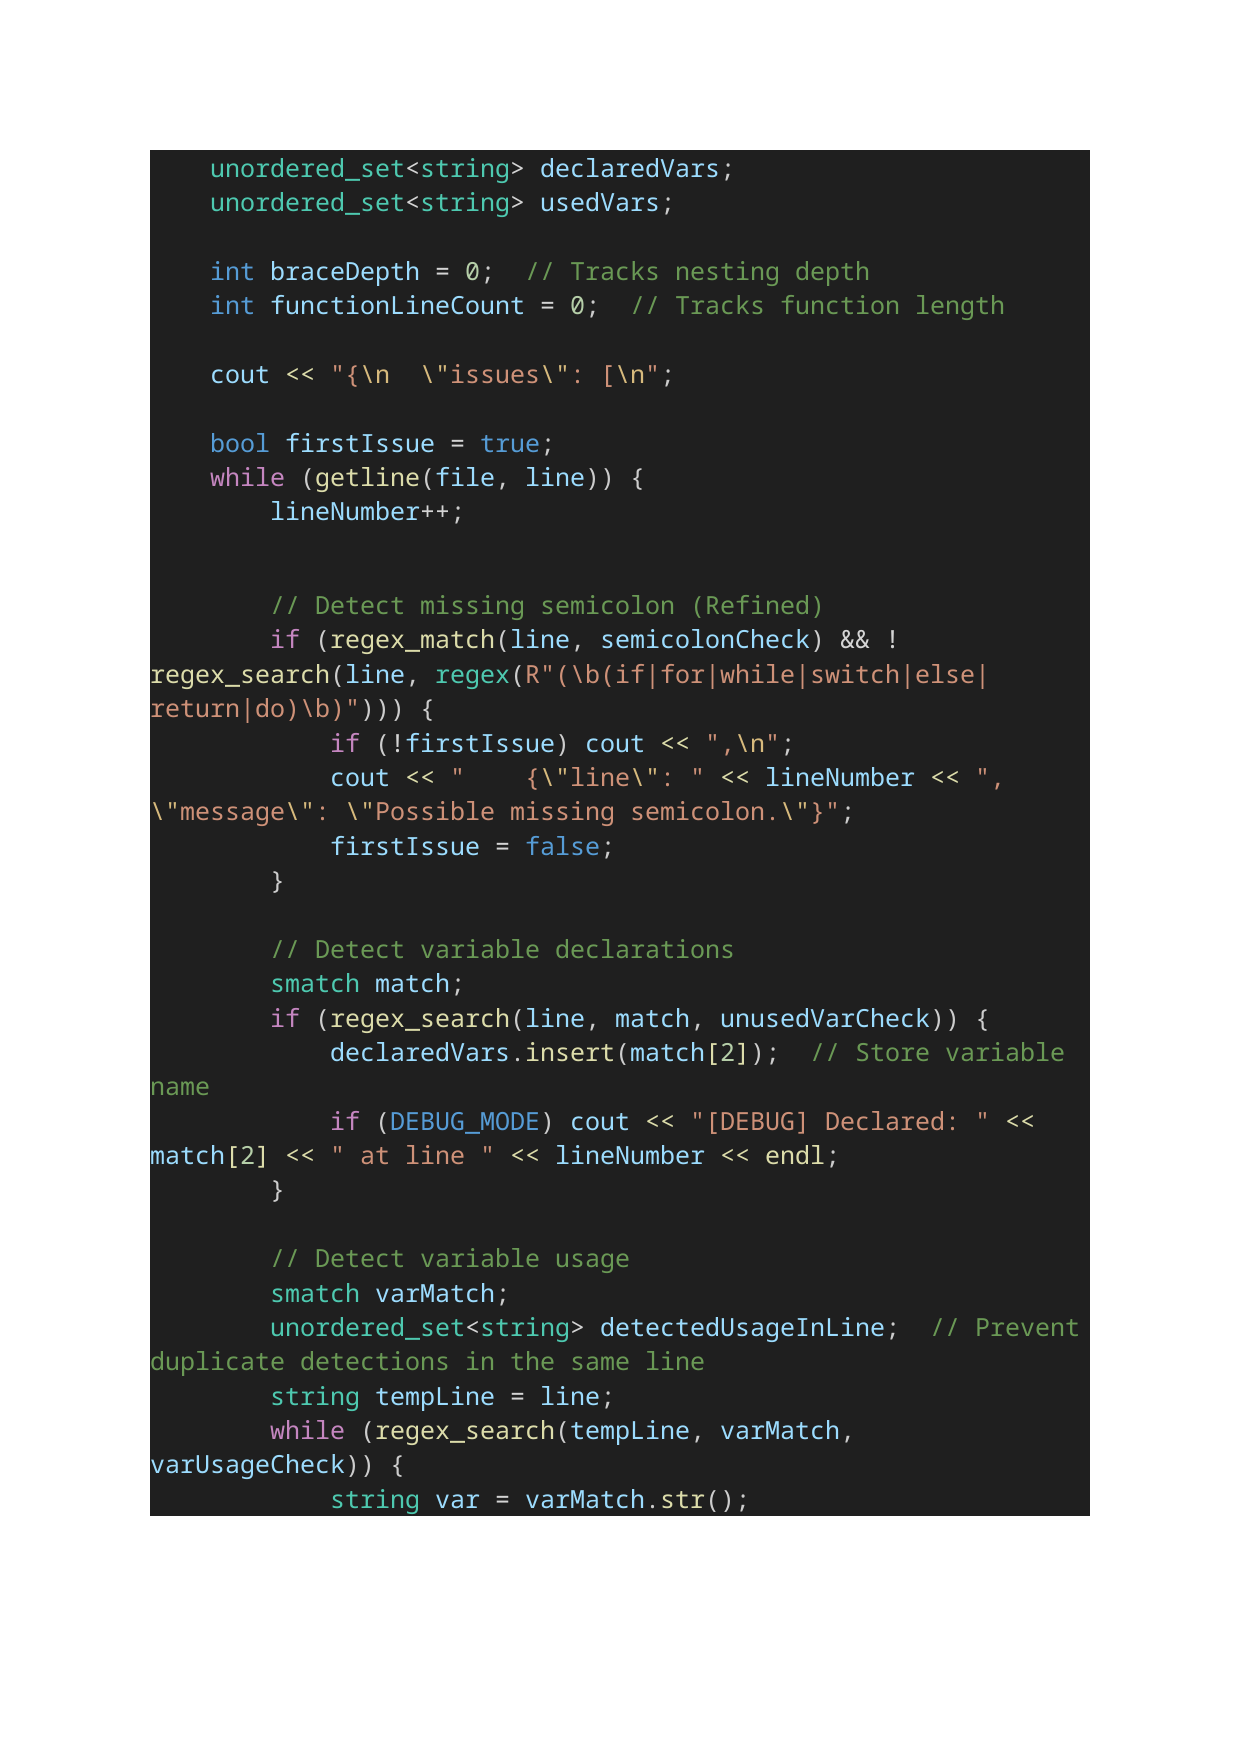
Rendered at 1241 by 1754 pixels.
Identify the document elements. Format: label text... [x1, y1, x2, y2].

text cout << "{\n \"issues\": [\n"; [150, 356, 1090, 391]
text int functionLineCount = 0; // Tracks function length [150, 287, 1090, 322]
text smatch varMatch; [150, 1275, 1090, 1309]
text smatch match; [150, 966, 1090, 1000]
text while (getline(file, line)) { [150, 459, 1090, 494]
text while (regex_search(tempLine, varMatch, varUsageCheck)) { [150, 1412, 1090, 1481]
text bool firstIssue = true; [150, 425, 1090, 459]
text declaredVars.insert(match[2]); // Store variable name [150, 1034, 1090, 1103]
text if (DEBUG_MODE) cout << "[DEBUG] Declared: " << match[2] << " at line " << lineNumber << endl; [150, 1103, 1090, 1172]
text if (regex_search(line, match, unusedVarCheck)) { [150, 1000, 1090, 1034]
text unordered_set<string> declaredVars; [150, 150, 1090, 184]
text lineNumber++; [150, 494, 1090, 528]
text string var = varMatch.str(); [150, 1481, 1090, 1516]
text unordered_set<string> detectedUsageInLine; // Prevent duplicate detections in the same line [150, 1309, 1090, 1378]
text cout << " {\"line\": " << lineNumber << ", \"message\": \"Possible missing semicolon.\"}"; [150, 759, 1090, 828]
text if (regex_match(line, semicolonCheck) && !regex_search(line, regex(R"(\b(if|for|while|switch|else|return|do)\b)"))) { [150, 622, 1090, 725]
text unordered_set<string> usedVars; [150, 184, 1090, 219]
text // Detect missing semicolon (Refined) [150, 587, 1090, 622]
text int braceDepth = 0; // Tracks nesting depth [150, 253, 1090, 287]
text } [150, 1172, 1090, 1206]
text string tempLine = line; [150, 1378, 1090, 1412]
text // Detect variable usage [150, 1241, 1090, 1275]
text firstIssue = false; [150, 828, 1090, 862]
text if (!firstIssue) cout << ",\n"; [150, 725, 1090, 759]
text // Detect variable declarations [150, 931, 1090, 966]
text } [150, 862, 1090, 897]
